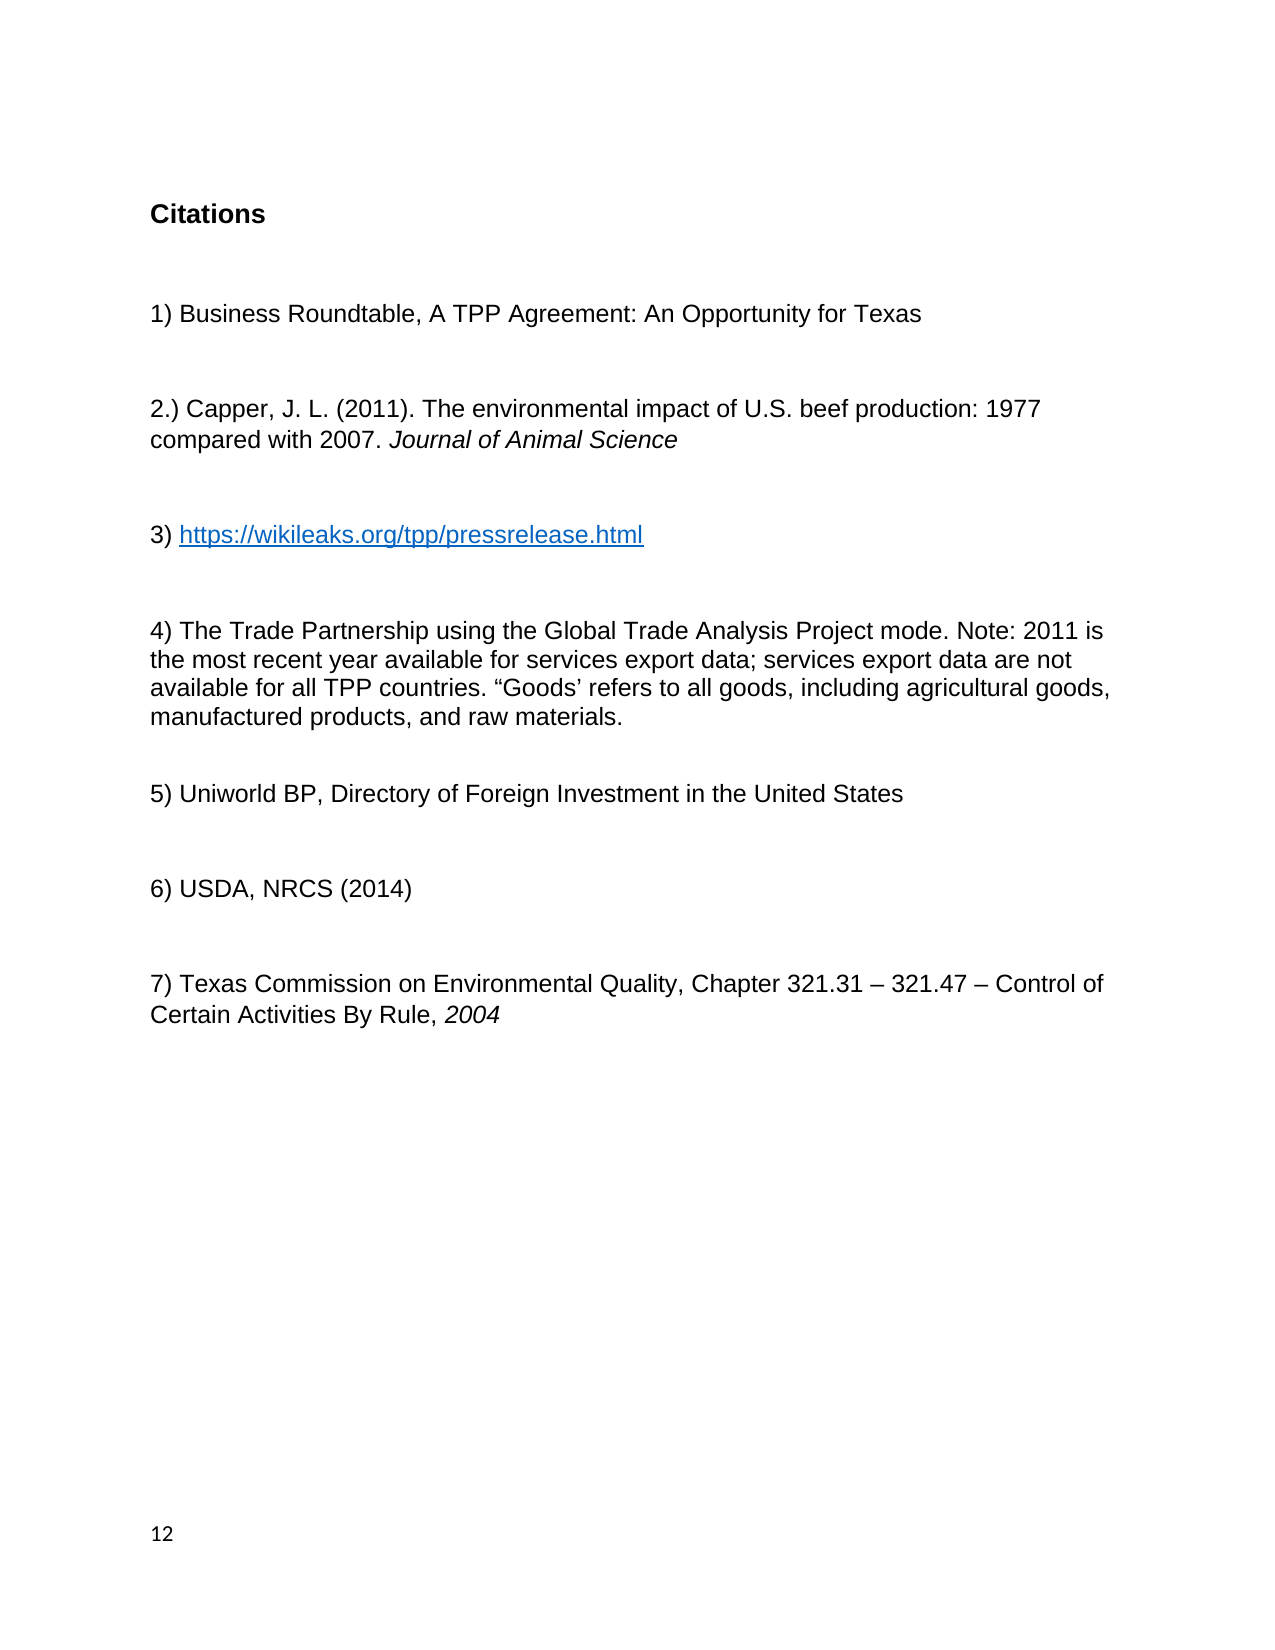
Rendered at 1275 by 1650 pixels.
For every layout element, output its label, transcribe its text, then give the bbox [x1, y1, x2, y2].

text 7) Texas Commission on Environmental Quality, Chapter 321.31 – 321.47 – Control of Certain Activities By Rule, 2004 [150, 969, 1125, 1029]
text 1) Business Roundtable, A TPP Agreement: An Opportunity for Texas [150, 298, 1125, 327]
text Citations [150, 198, 1125, 229]
text 2.) Capper, J. L. (2011). The environmental impact of U.S. beef production: 1977 compared with 2007. Journal of Animal Science [150, 394, 1125, 454]
text 3) https://wikileaks.org/tpp/pressrelease.html [150, 520, 1125, 549]
text 4) The Trade Partnership using the Global Trade Analysis Project mode. Note: 2011 is the most recent year available for services export data; services export data are not available for all TPP countries. “Goods’ refers to all goods, including agricultural goods, manufactured products, and raw materials. [150, 616, 1125, 731]
text 6) USDA, NRCS (2014) [150, 874, 1125, 903]
text 5) Uniworld BP, Directory of Foreign Investment in the United States [150, 778, 1125, 807]
